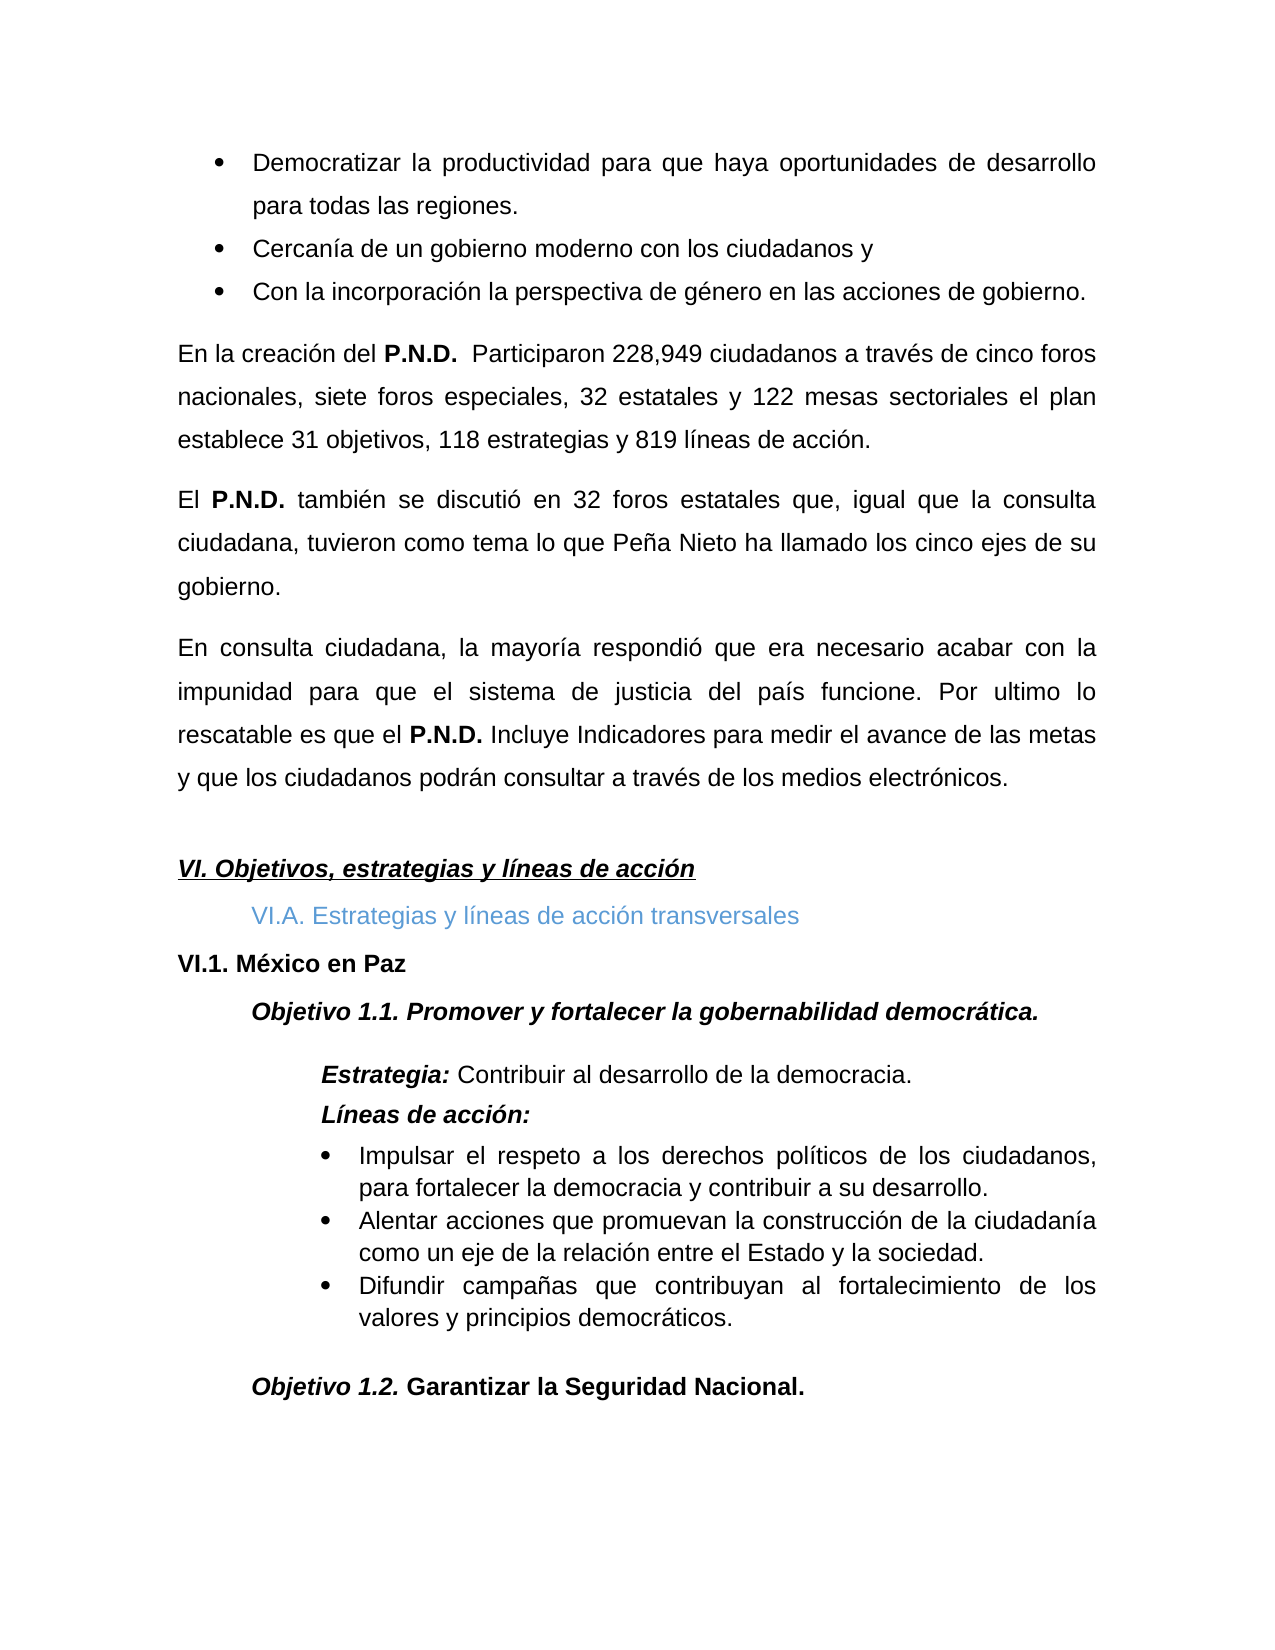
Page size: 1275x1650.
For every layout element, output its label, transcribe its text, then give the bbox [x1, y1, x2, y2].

text VI.1. México en Paz [177, 949, 1098, 978]
text Estrategia: Contribuir al desarrollo de la democracia. [247, 1056, 1098, 1089]
list Con la incorporación la perspectiva de género en las acciones de gobierno. [215, 277, 1098, 306]
text En la creación del P.N.D. Participaron 228,949 ciudadanos a través de cinco foros nacionales, siete foros especiales, 32 estatales y 122 mesas sectoriales el plan establece 31 objetivos, 118 estrategias y 819 líneas de acción. [177, 339, 1098, 454]
text VI.A. Estrategias y líneas de acción transversales [177, 901, 1098, 930]
list Democratizar la productividad para que haya oportunidades de desarrollo para todas las regiones. [215, 148, 1098, 219]
list Cercanía de un gobierno moderno con los ciudadanos y [215, 234, 1098, 263]
list Difundir campañas que contribuyan al fortalecimiento de los valores y principios democráticos. [321, 1267, 1098, 1332]
text Líneas de acción: [247, 1097, 1098, 1129]
list Alentar acciones que promuevan la construcción de la ciudadanía como un eje de la relación entre el Estado y la sociedad. [321, 1202, 1098, 1267]
text El P.N.D. también se discutió en 32 foros estatales que, igual que la consulta ciudadana, tuvieron como tema lo que Peña Nieto ha llamado los cinco ejes de su gobierno. [177, 485, 1098, 600]
text Objetivo 1.1. Promover y fortalecer la gobernabilidad democrática. [177, 997, 1098, 1025]
text VI. Objetivos, estrategias y líneas de acción [177, 853, 1098, 882]
list Impulsar el respeto a los derechos políticos de los ciudadanos, para fortalecer la democracia y contribuir a su desarrollo. [321, 1137, 1098, 1202]
text En consulta ciudadana, la mayoría respondió que era necesario acabar con la impunidad para que el sistema de justicia del país funcione. Por ultimo lo rescatable es que el P.N.D. Incluye Indicadores para medir el avance de las metas y que los ciudadanos podrán consultar a través de los medios electrónicos. [177, 633, 1098, 791]
text Objetivo 1.2. Garantizar la Seguridad Nacional. [177, 1372, 1098, 1401]
